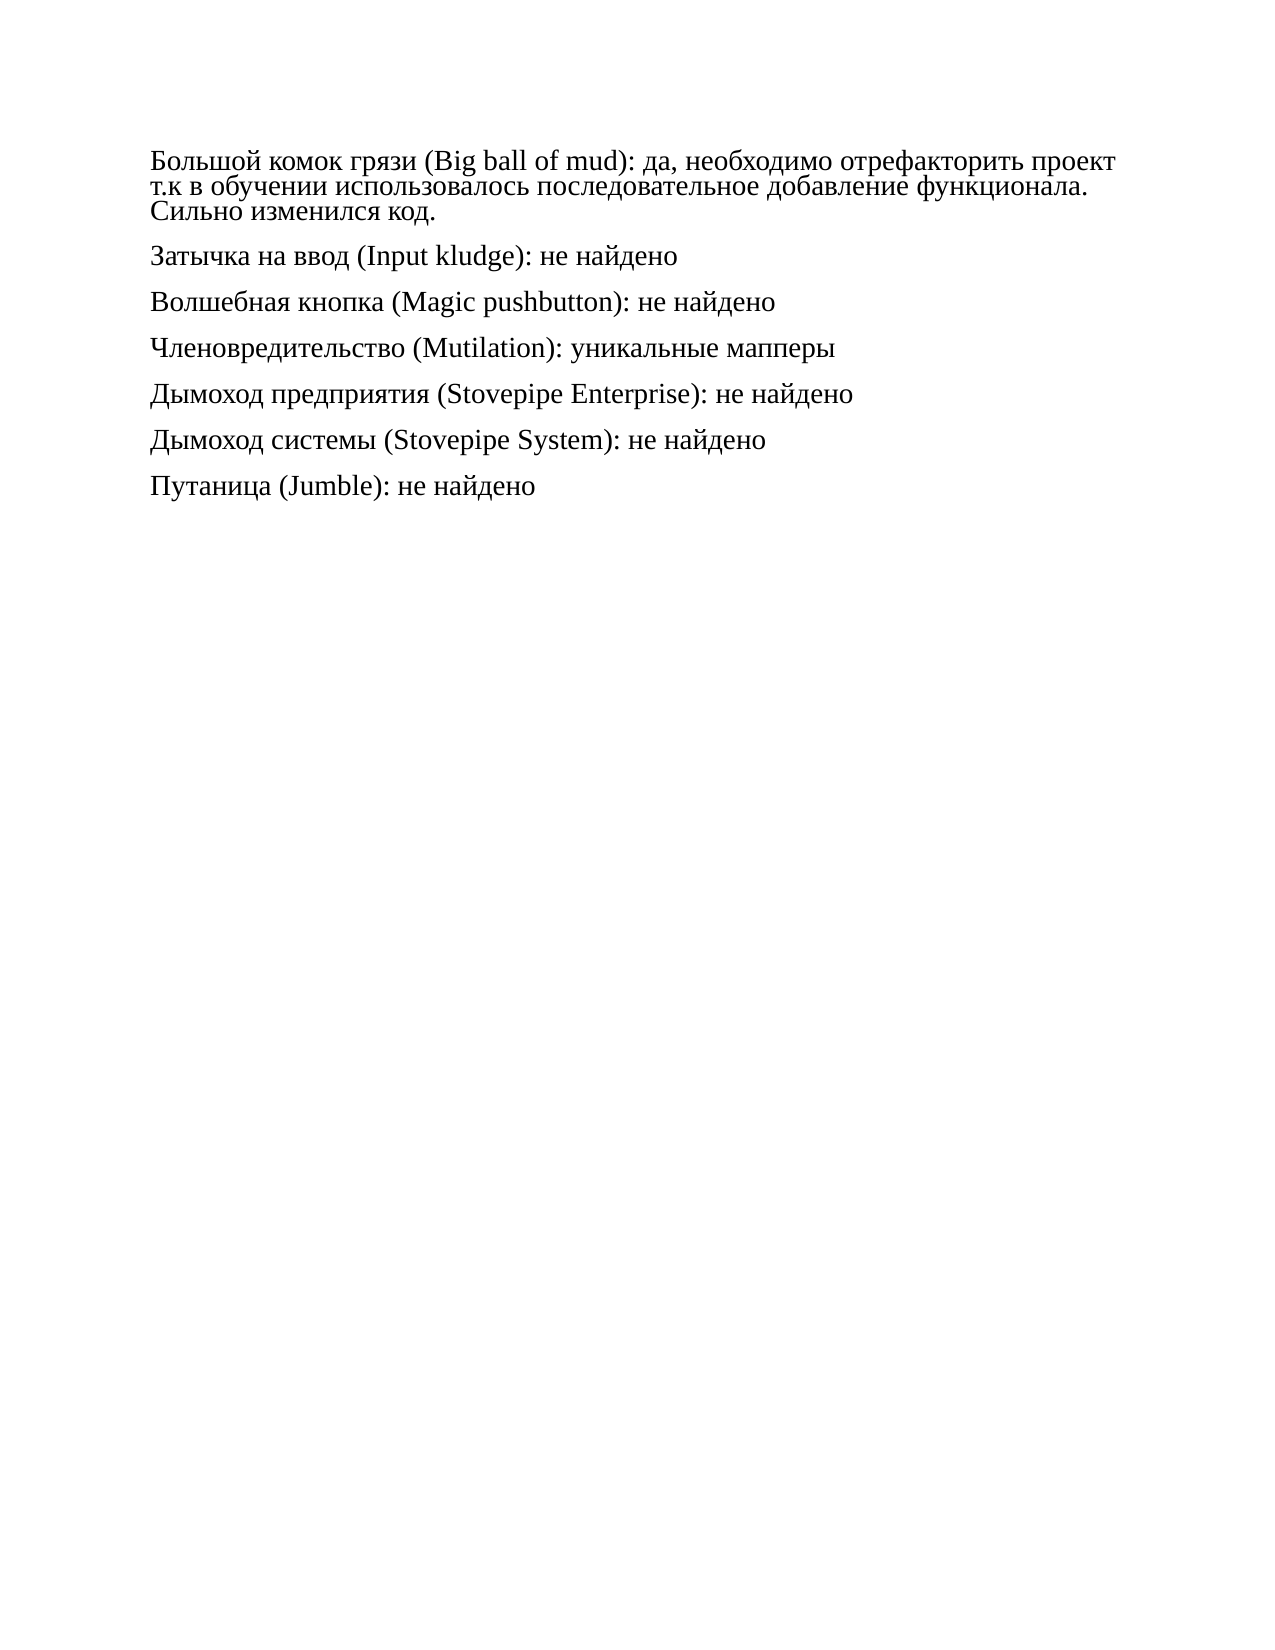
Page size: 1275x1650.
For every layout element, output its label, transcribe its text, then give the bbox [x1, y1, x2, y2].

text Затычка на ввод (Input kludge): не найдено [150, 246, 363, 271]
text Путаница (Jumble): не найдено [150, 475, 285, 500]
text Волшебная кнопка (Magic pushbutton): не найдено [150, 292, 398, 317]
text Затычка на ввод (Input kludge): не найдено [360, 246, 1125, 271]
text Членовредительство (Mutilation): уникальные мапперы [150, 337, 419, 362]
text Путаница (Jumble): не найдено [282, 475, 1125, 500]
text Дымоход предприятия (Stovepipe Enterprise): не найдено [441, 383, 1125, 408]
text Волшебная кнопка (Magic pushbutton): не найдено [395, 292, 1125, 317]
text Большой комок грязи (Big ball of mud): да, необходимо отрефакторить проект т.к в обучении использовалось последовательное добавление функционала. Сильно изменился код. [150, 150, 1125, 225]
text Членовредительство (Mutilation): уникальные мапперы [416, 337, 1125, 362]
text Дымоход предприятия (Stovepipe Enterprise): не найдено [150, 383, 444, 408]
text Дымоход системы (Stovepipe System): не найдено [387, 429, 1125, 454]
text Дымоход системы (Stovepipe System): не найдено [150, 429, 390, 454]
